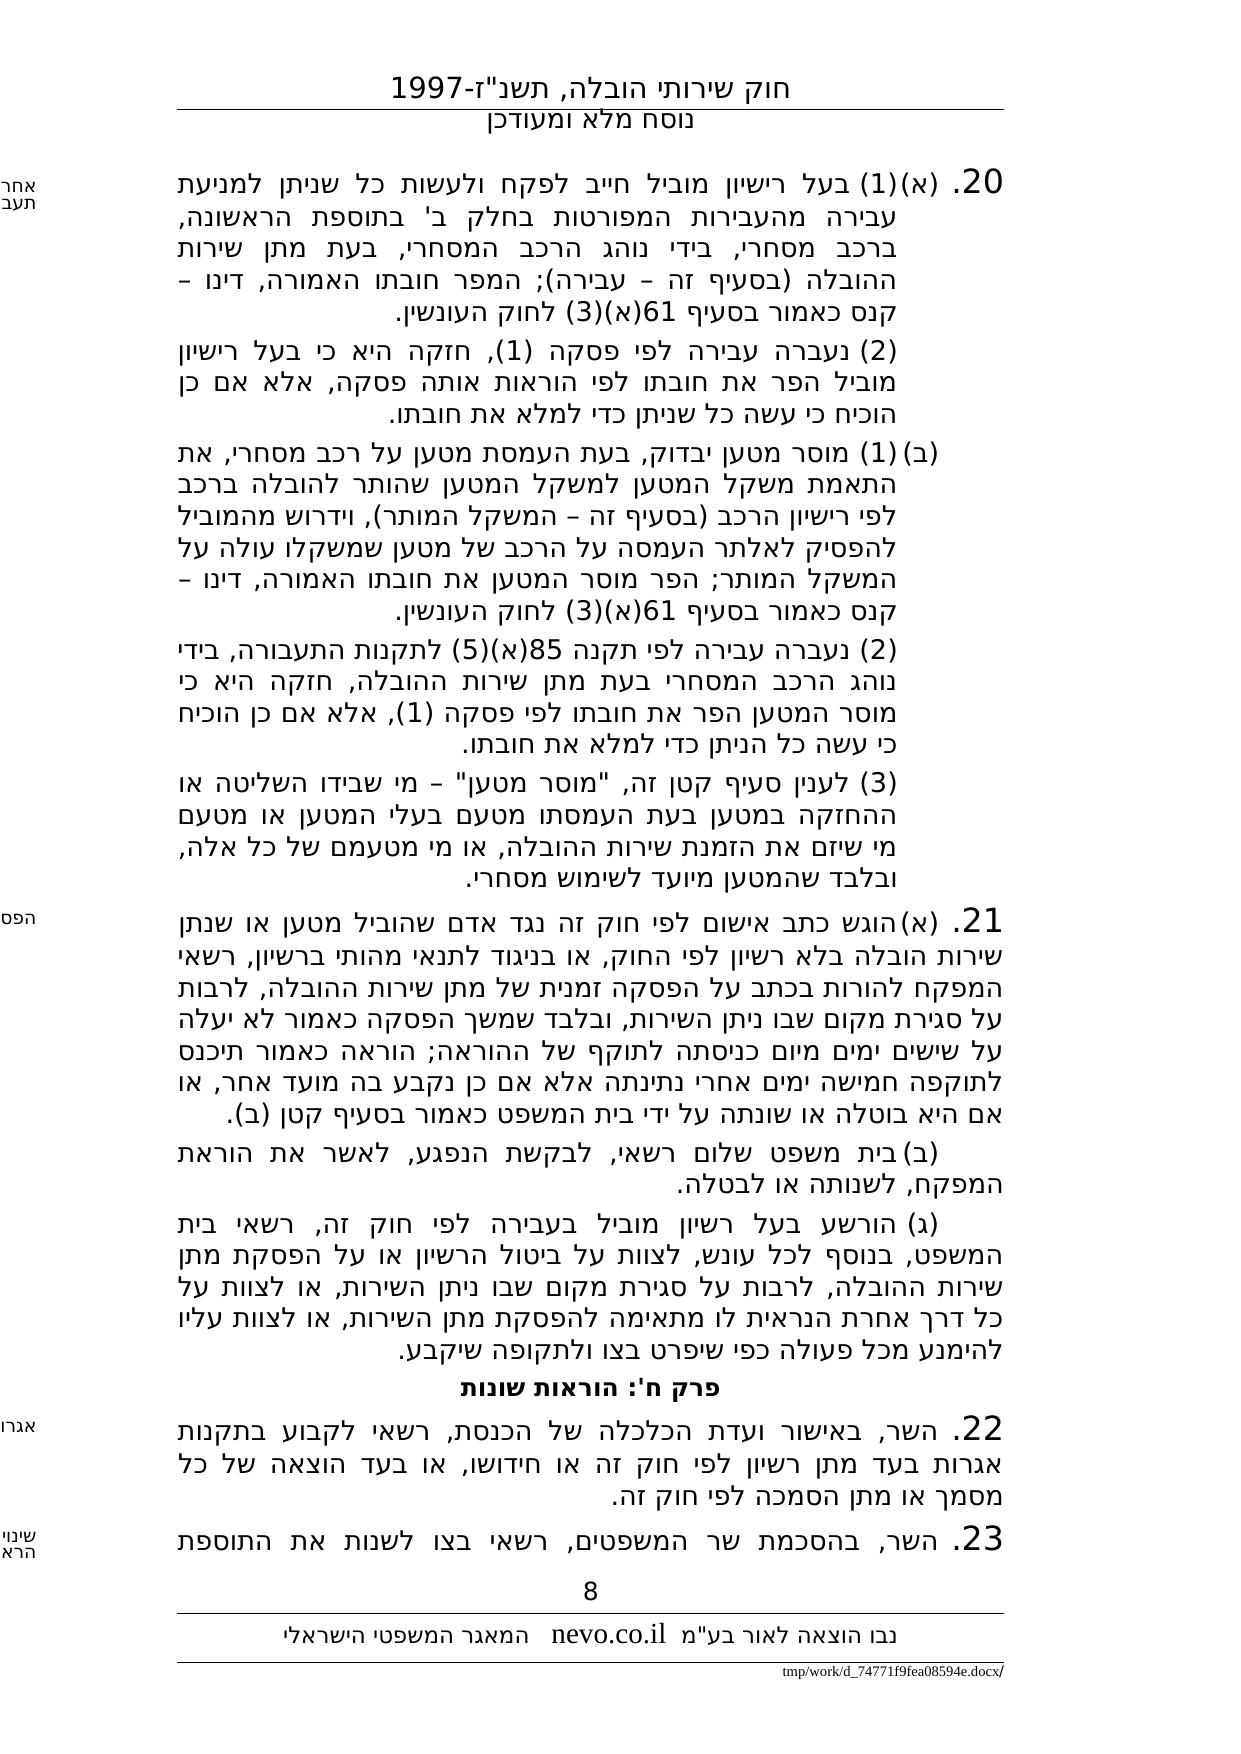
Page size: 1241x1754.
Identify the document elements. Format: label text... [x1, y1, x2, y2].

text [177, 1519, 1004, 1558]
text 22. השר, באישור ועדת הכלכלה של הכנסת, רשאי לקבוע בתקנות אגרות בעד מתן רשיון לפי חוק זה או חידושו, או בעד הוצאה של כל מסמך או מתן הסמכה לפי חוק זה. [177, 1410, 1004, 1512]
text (2) נעברה עבירה לפי פסקה (1), חזקה היא כי בעל רישיון מוביל הפר את חובתו לפי הוראות אותה פסקה, אלא אם כן הוכיח כי עשה כל שניתן כדי למלא את חובתו. [177, 335, 898, 430]
text (ב) (1) מוסר מטען יבדוק, בעת העמסת מטען על רכב מסחרי, את התאמת משקל המטען למשקל המטען שהותר להובלה ברכב לפי רישיון הרכב (בסעיף זה – המשקל המותר), וידרוש מהמוביל להפסיק לאלתר העמסה על הרכב של מטען שמשקלו עולה על המשקל המותר; הפר מוסר המטען את חובתו האמורה, דינו – קנס כאמור בסעיף 61(א)(3) לחוק העונשין. [177, 437, 1004, 627]
text 20. (א) (1) בעל רישיון מוביל חייב לפקח ולעשות כל שניתן למניעת עבירה מהעבירות המפורטות בחלק ב' בתוספת הראשונה, ברכב מסחרי, בידי נוהג הרכב המסחרי, בעת מתן שירות ההובלה (בסעיף זה – עבירה); המפר חובתו האמורה, דינו – קנס כאמור בסעיף 61(א)(3) לחוק העונשין. [177, 162, 1004, 327]
text 21. (א) הוגש כתב אישום לפי חוק זה נגד אדם שהוביל מטען או שנתן שירות הובלה בלא רשיון לפי החוק, או בניגוד לתנאי מהותי ברשיון, רשאי המפקח להורות בכתב על הפסקה זמנית של מתן שירות ההובלה, לרבות על סגירת מקום שבו ניתן השירות, ובלבד שמשך הפסקה כאמור לא יעלה על שישים ימים מיום כניסתה לתוקף של ההוראה; הוראה כאמור תיכנס לתוקפה חמישה ימים אחרי נתינתה אלא אם כן נקבע בה מועד אחר, או אם היא בוטלה או שונתה על ידי בית המשפט כאמור בסעיף קטן (ב). [177, 902, 1004, 1130]
text (ג) הורשע בעל רשיון מוביל בעבירה לפי חוק זה, רשאי בית המשפט, בנוסף לכל עונש, לצוות על ביטול הרשיון או על הפסקת מתן שירות ההובלה, לרבות על סגירת מקום שבו ניתן השירות, או לצוות על כל דרך אחרת הנראית לו מתאימה להפסקת מתן השירות, או לצוות עליו להימנע מכל פעולה כפי שיפרט בצו ולתקופה שיקבע. [177, 1208, 1004, 1366]
text (2) נעברה עבירה לפי תקנה 85(א)(5) לתקנות התעבורה, בידי נוהג הרכב המסחרי בעת מתן שירות ההובלה, חזקה היא כי מוסר המטען הפר את חובתו לפי פסקה (1), אלא אם כן הוכיח כי עשה כל הניתן כדי למלא את חובתו. [177, 634, 898, 760]
text (3) לענין סעיף קטן זה, "מוסר מטען" – מי שבידו השליטה או ההחזקה במטען בעת העמסתו מטעם בעלי המטען או מטעם מי שיזם את הזמנת שירות ההובלה, או מי מטעמם של כל אלה, ובלבד שהמטען מיועד לשימוש מסחרי. [177, 768, 898, 894]
text פרק ח': הוראות שונות [177, 1373, 1004, 1402]
text (ב) בית משפט שלום רשאי, לבקשת הנפגע, לאשר את הוראת המפקח, לשנותה או לבטלה. [177, 1137, 1004, 1200]
